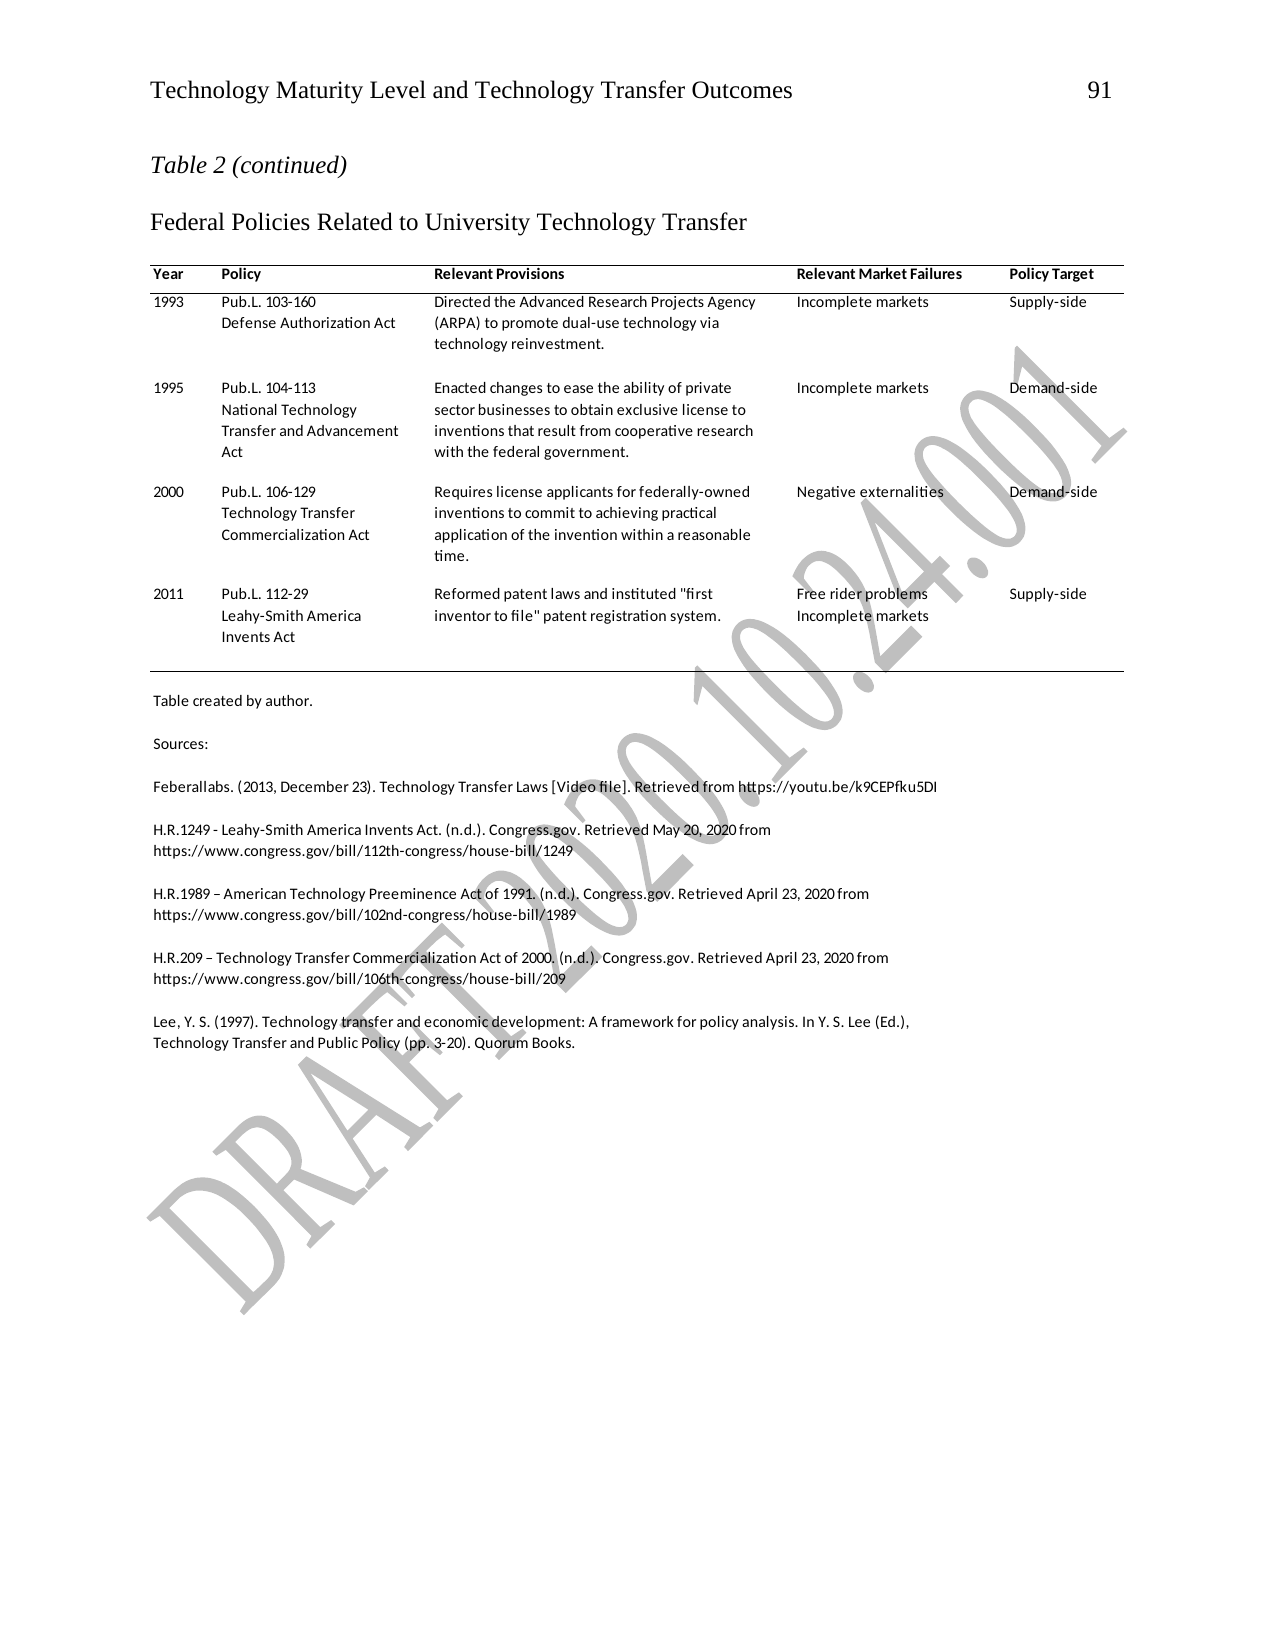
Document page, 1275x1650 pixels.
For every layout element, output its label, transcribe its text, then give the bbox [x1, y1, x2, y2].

text Table 2 (continued) Federal Policies Related to University Technology Transfer [150, 150, 1125, 236]
